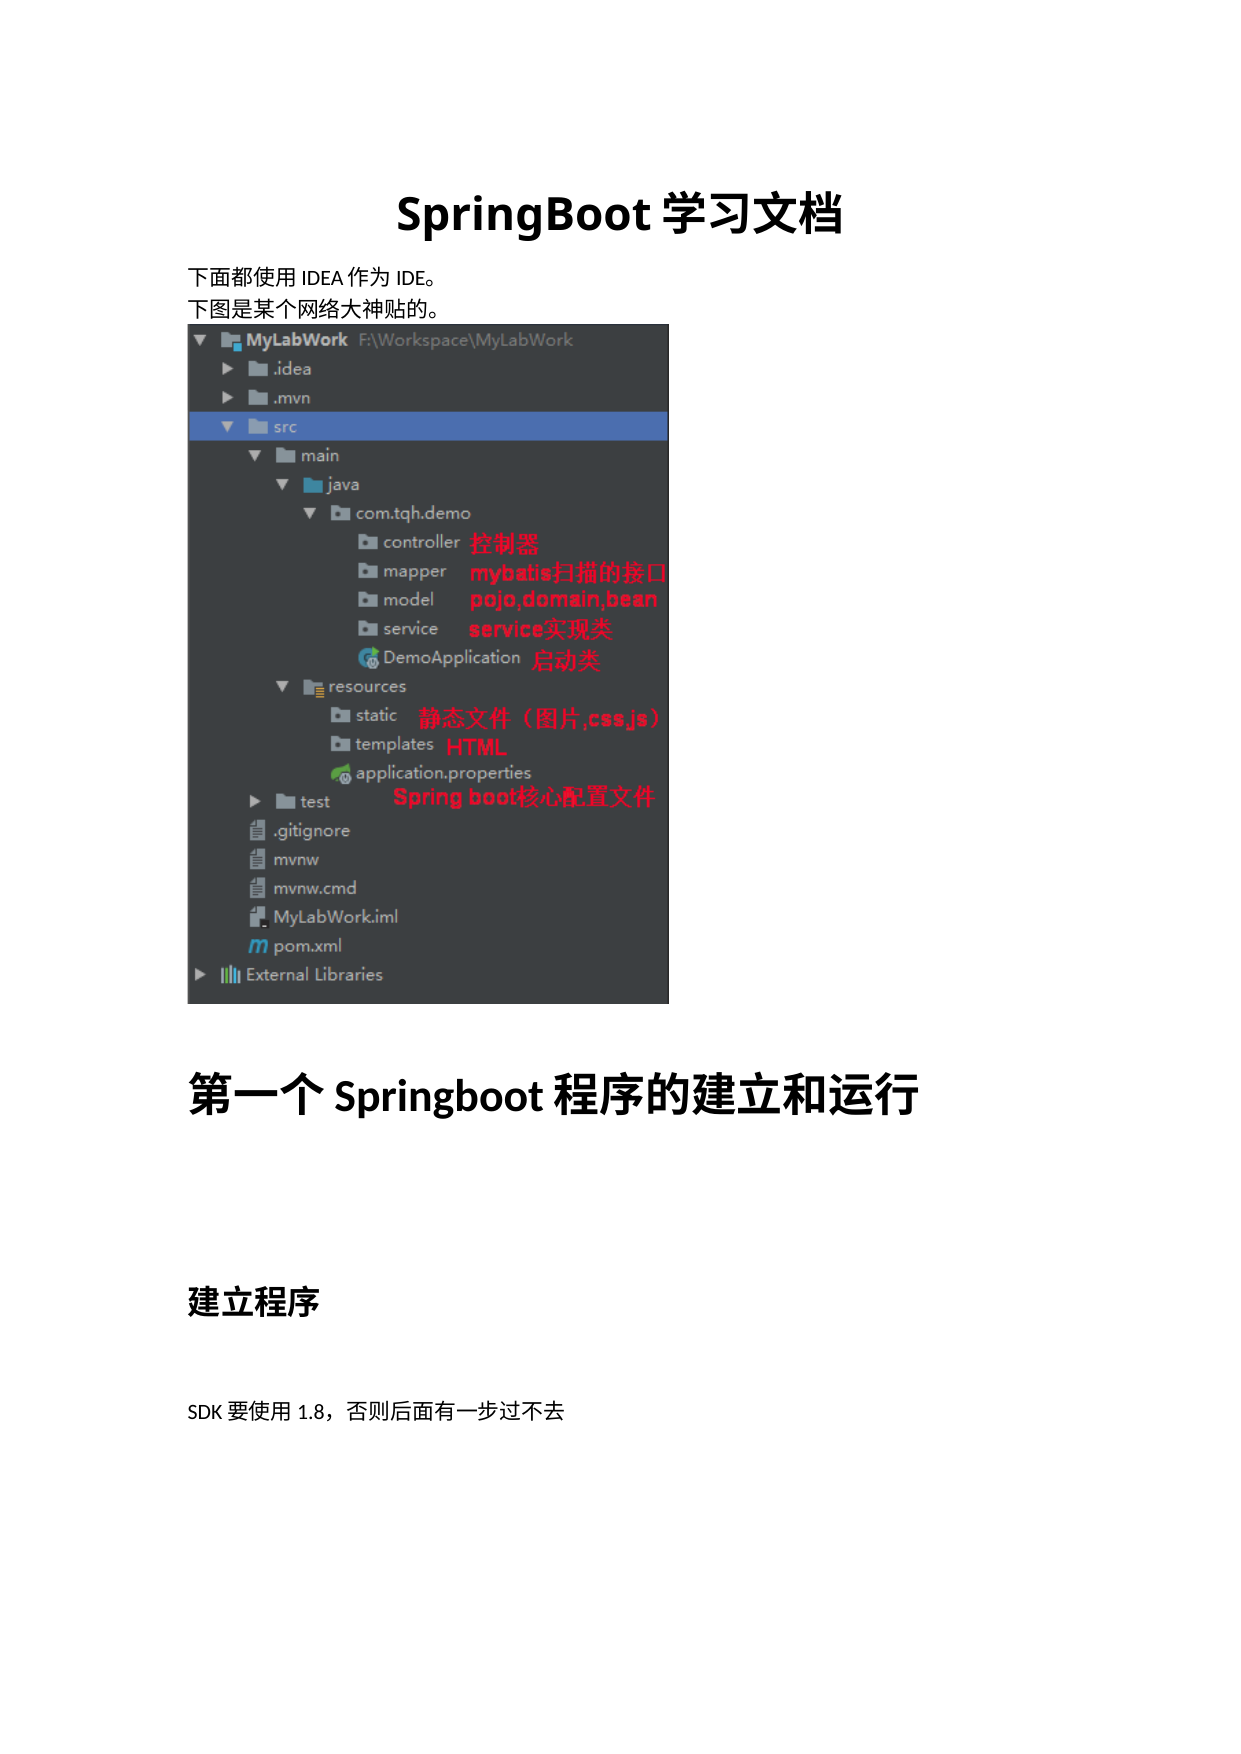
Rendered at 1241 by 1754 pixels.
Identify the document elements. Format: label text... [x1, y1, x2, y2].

subtitle 第一个Springboot程序的建立和运行 [187, 1042, 1053, 1140]
text 下图是某个网络大神贴的。 [187, 292, 1053, 324]
text SDK要使用1.8，否则后面有一步过不去 [187, 1394, 1053, 1426]
picture [187, 324, 669, 1004]
text 下面都使用IDEA作为IDE。 [187, 259, 1053, 292]
text SpringBoot学习文档 [187, 162, 1053, 259]
subtitle 建立程序 [187, 1267, 1053, 1332]
